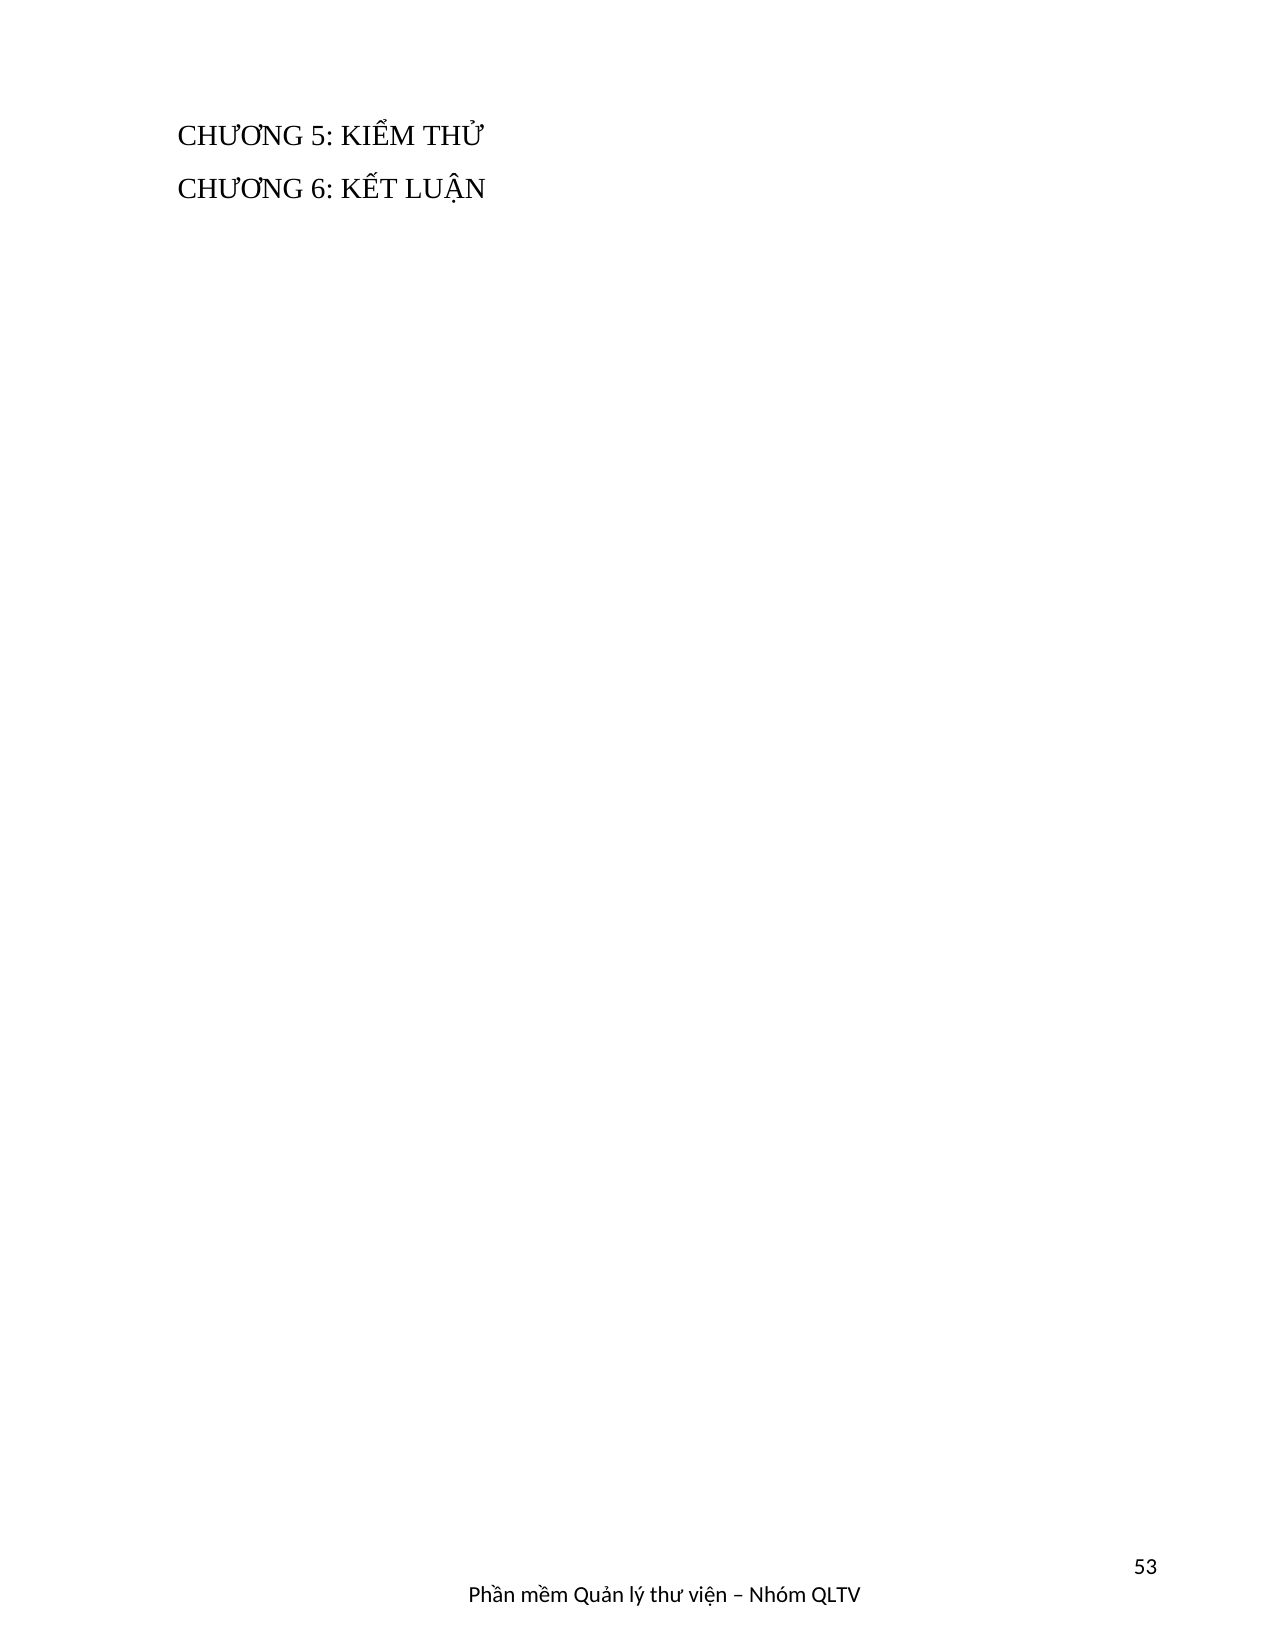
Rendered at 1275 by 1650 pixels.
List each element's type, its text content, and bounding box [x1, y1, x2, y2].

text CHƯƠNG 6: KẾT LUẬN [177, 171, 1157, 204]
text CHƯƠNG 5: KIỂM THỬ [177, 118, 1157, 152]
